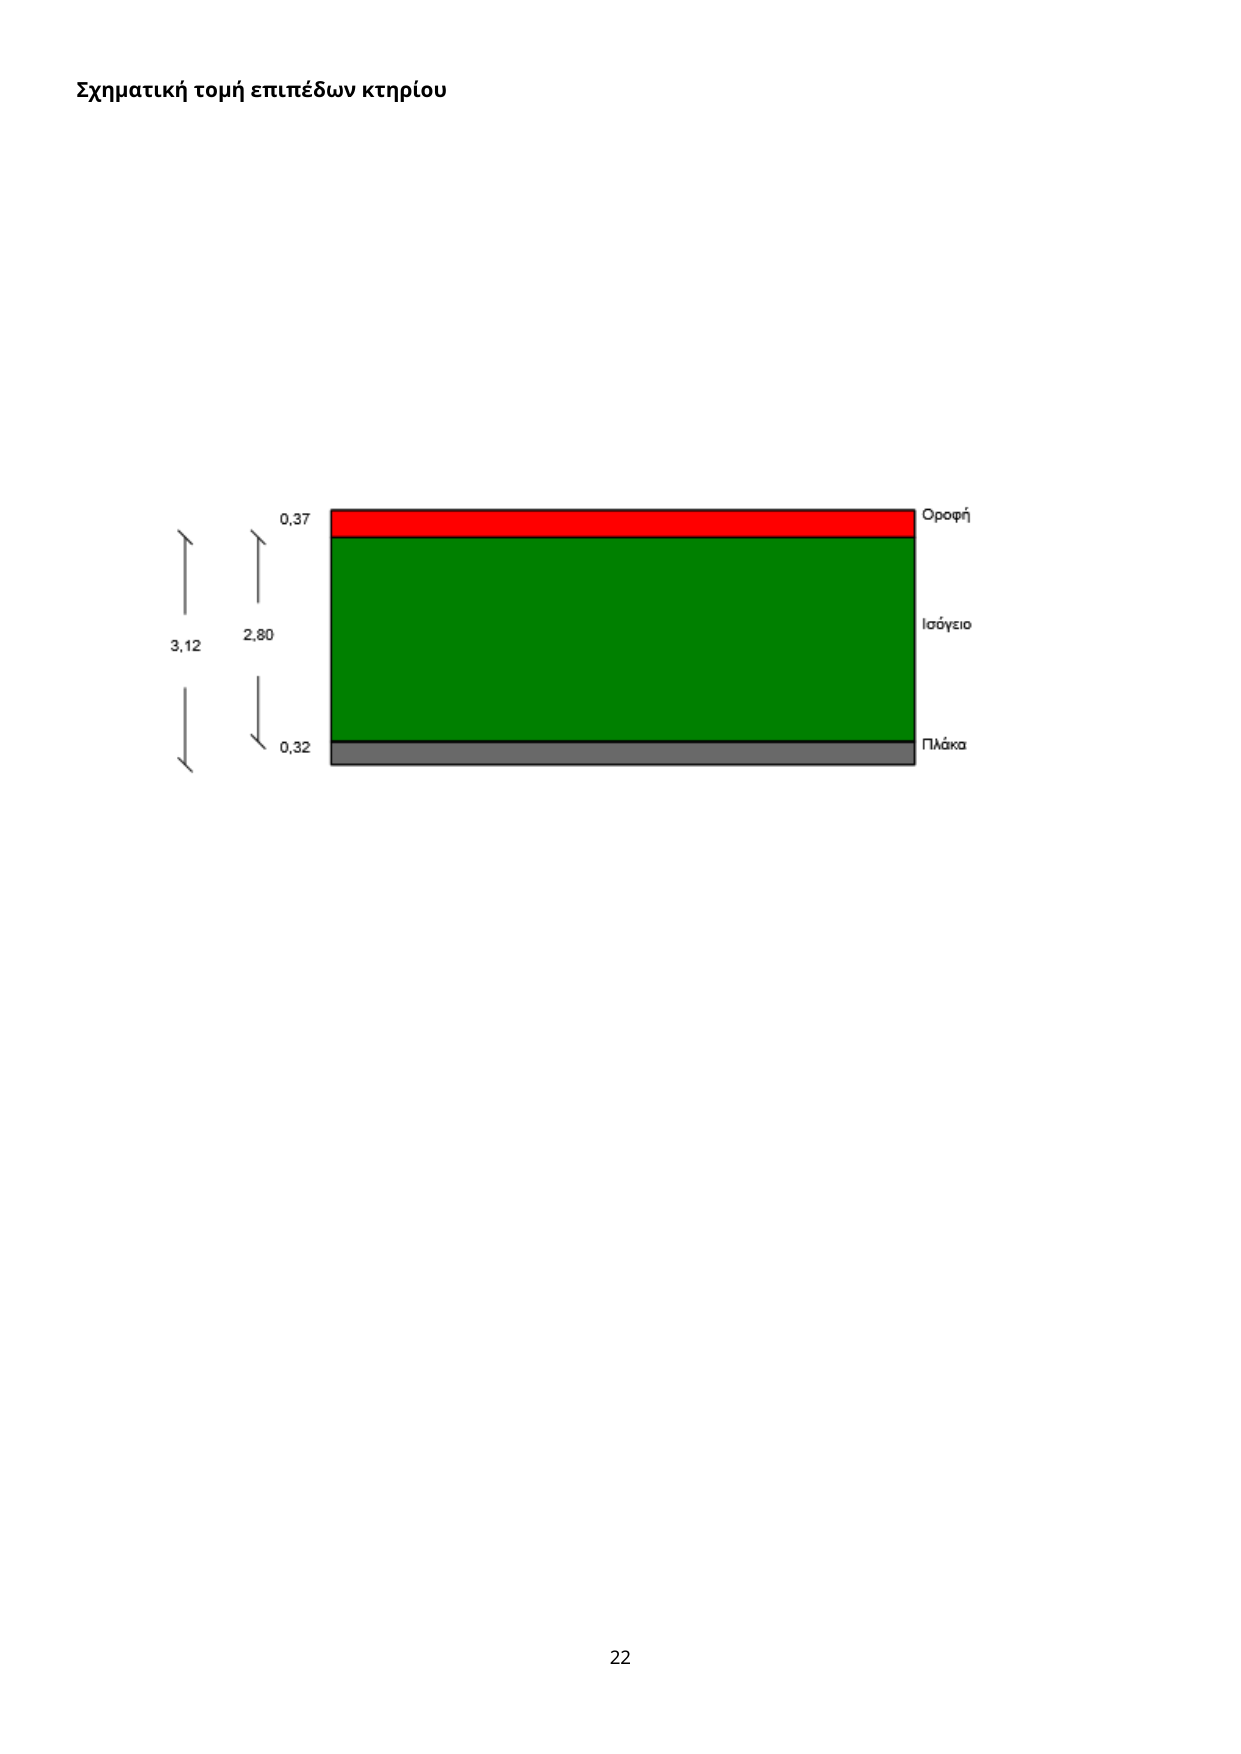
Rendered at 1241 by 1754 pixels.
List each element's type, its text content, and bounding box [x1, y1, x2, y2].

picture [76, 105, 1164, 1530]
text 22 [79, 1644, 1161, 1670]
text Σχηματική τομή επιπέδων κτηρίου [76, 75, 1164, 103]
